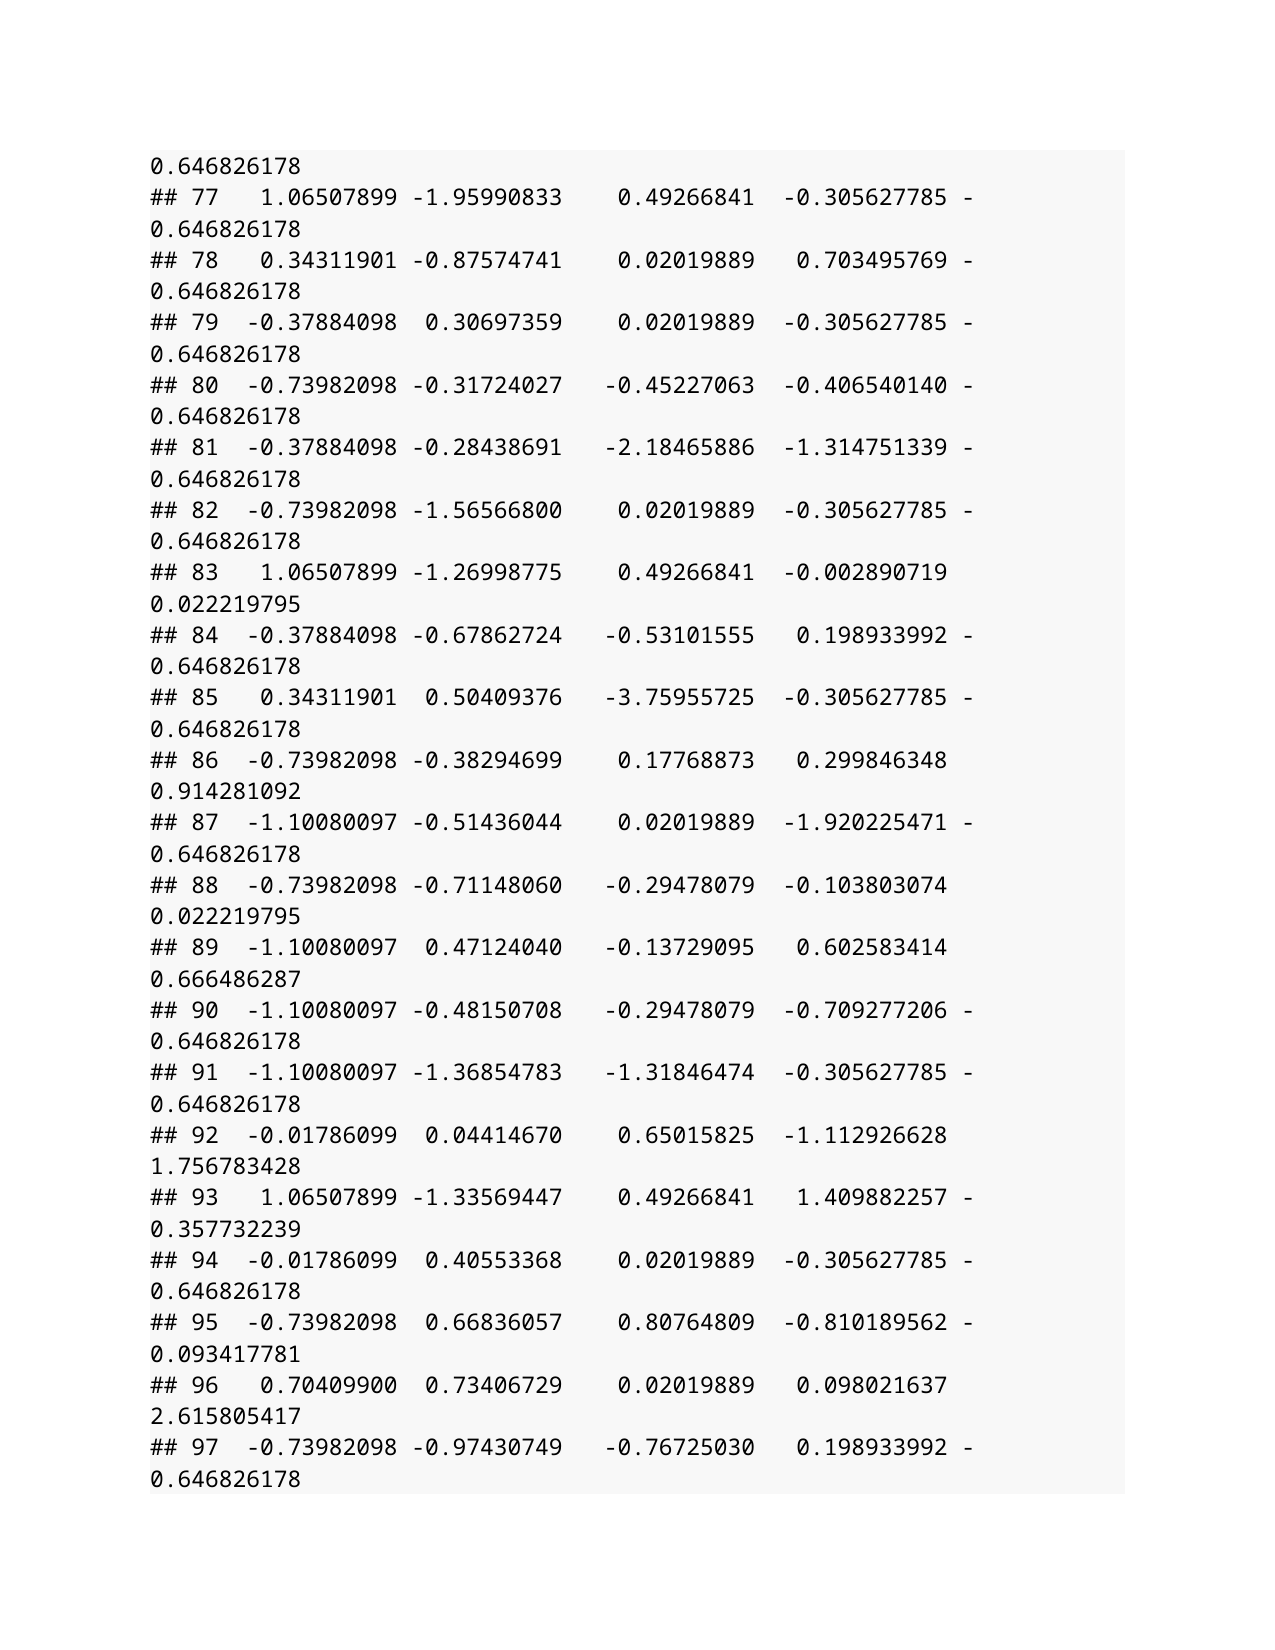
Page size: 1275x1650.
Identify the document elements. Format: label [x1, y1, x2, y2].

text [150, 150, 1125, 1494]
